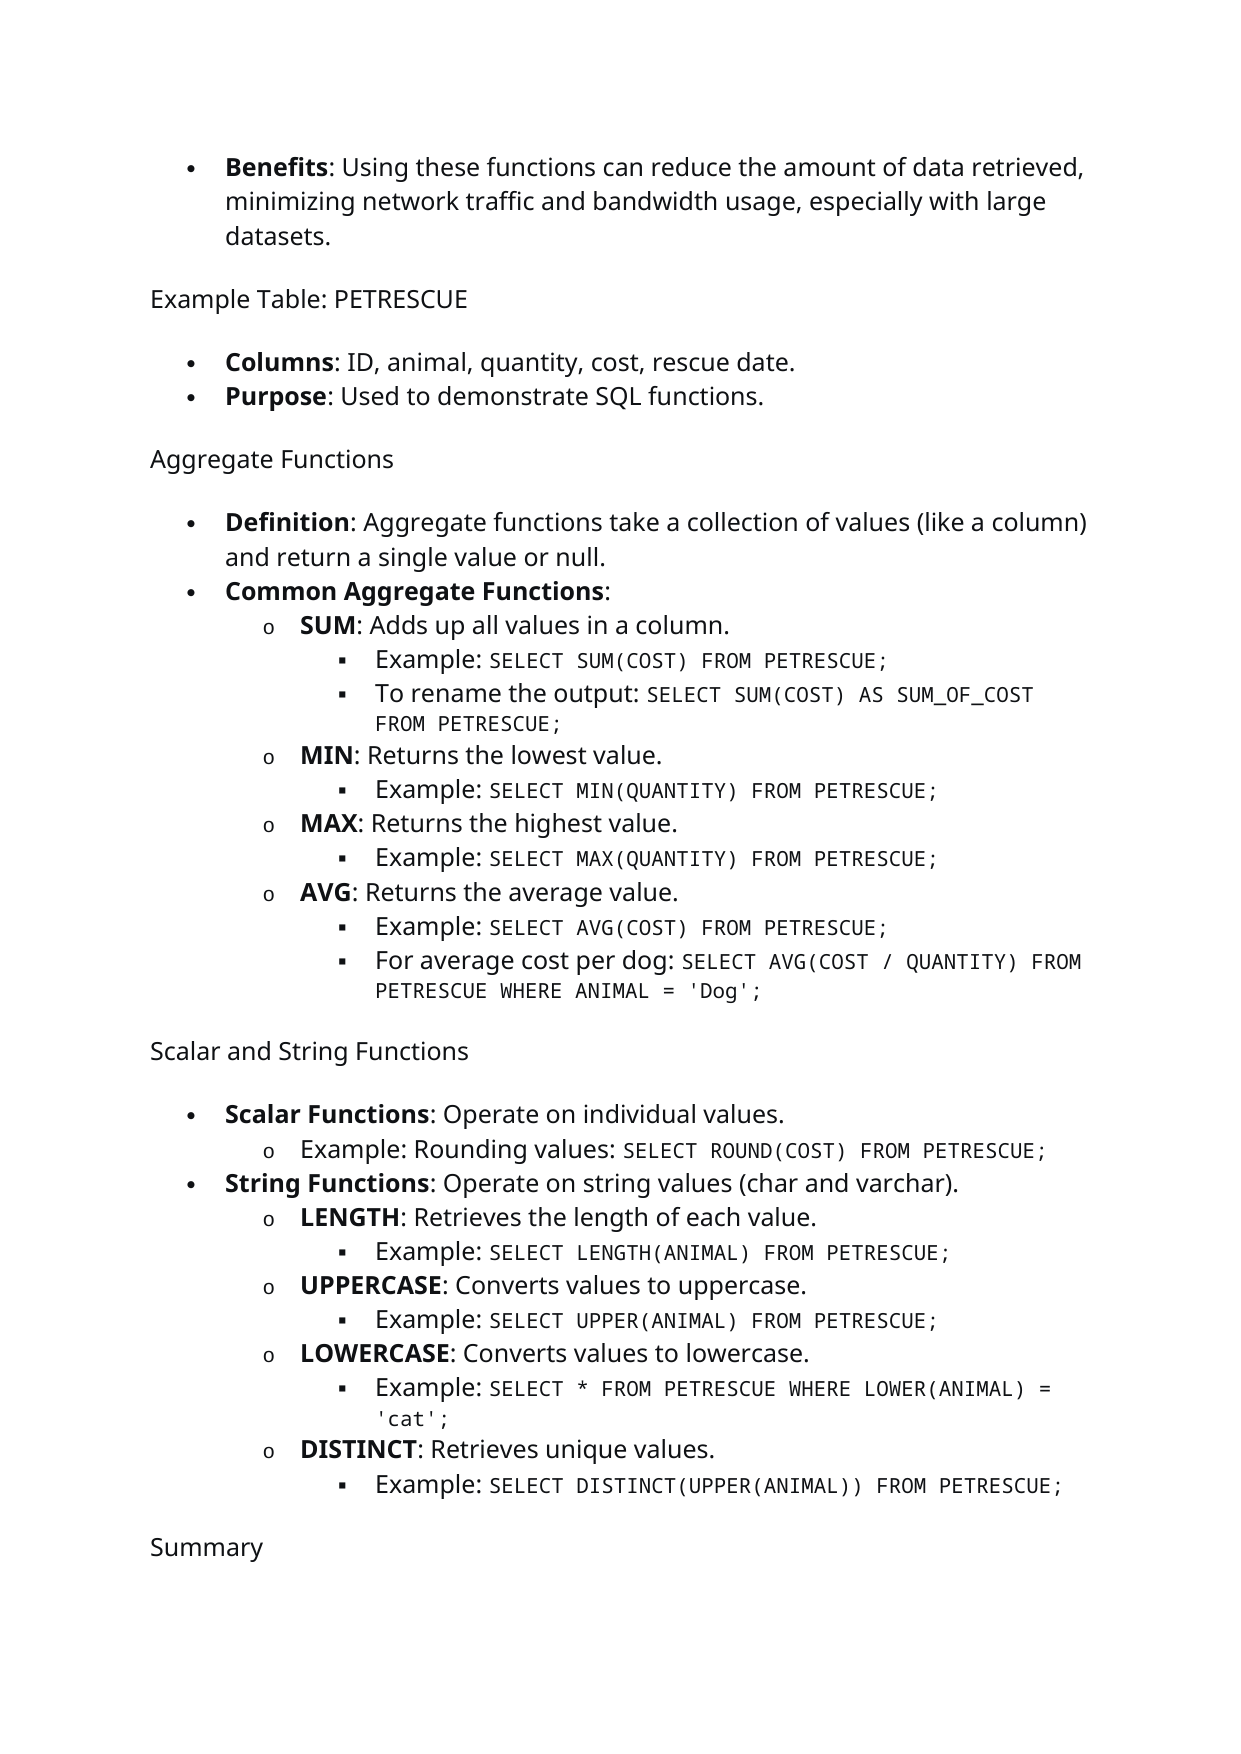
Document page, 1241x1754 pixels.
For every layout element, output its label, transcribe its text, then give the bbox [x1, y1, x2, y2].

text Summary [150, 1529, 1090, 1563]
list MIN: Returns the lowest value. [262, 738, 1090, 772]
list MAX: Returns the highest value. [262, 806, 1090, 840]
text Aggregate Functions [150, 442, 1090, 476]
list To rename the output: SELECT SUM(COST) AS SUM_OF_COST FROM PETRESCUE; [337, 675, 1090, 738]
list SUM: Adds up all values in a column. [262, 607, 1090, 641]
list UPPERCASE: Converts values to uppercase. [262, 1267, 1090, 1302]
list Example: Rounding values: SELECT ROUND(COST) FROM PETRESCUE; [262, 1131, 1090, 1165]
list Example: SELECT AVG(COST) FROM PETRESCUE; [337, 908, 1090, 942]
list AVG: Returns the average value. [262, 874, 1090, 908]
text Example Table: PETRESCUE [150, 281, 1090, 315]
list Example: SELECT SUM(COST) FROM PETRESCUE; [337, 641, 1090, 675]
list Example: SELECT DISTINCT(UPPER(ANIMAL)) FROM PETRESCUE; [337, 1466, 1090, 1500]
list Scalar Functions: Operate on individual values. [187, 1097, 1090, 1131]
list Purpose: Used to demonstrate SQL functions. [187, 379, 1090, 413]
list LENGTH: Retrieves the length of each value. [262, 1199, 1090, 1233]
list Example: SELECT MAX(QUANTITY) FROM PETRESCUE; [337, 840, 1090, 874]
list Definition: Aggregate functions take a collection of values (like a column) and return a single value or null. [187, 505, 1090, 573]
list DISTINCT: Retrieves unique values. [262, 1432, 1090, 1466]
list LOWERCASE: Converts values to lowercase. [262, 1336, 1090, 1370]
list Example: SELECT UPPER(ANIMAL) FROM PETRESCUE; [337, 1302, 1090, 1336]
text Scalar and String Functions [150, 1034, 1090, 1068]
list For average cost per dog: SELECT AVG(COST / QUANTITY) FROM PETRESCUE WHERE ANIMAL = 'Dog'; [337, 942, 1090, 1005]
list Common Aggregate Functions: [187, 573, 1090, 607]
list Benefits: Using these functions can reduce the amount of data retrieved, minimizing network traffic and bandwidth usage, especially with large datasets. [187, 150, 1090, 252]
list Columns: ID, animal, quantity, cost, rescue date. [187, 344, 1090, 379]
list Example: SELECT * FROM PETRESCUE WHERE LOWER(ANIMAL) = 'cat'; [337, 1370, 1090, 1432]
list Example: SELECT MIN(QUANTITY) FROM PETRESCUE; [337, 772, 1090, 806]
list String Functions: Operate on string values (char and varchar). [187, 1165, 1090, 1199]
list Example: SELECT LENGTH(ANIMAL) FROM PETRESCUE; [337, 1233, 1090, 1267]
